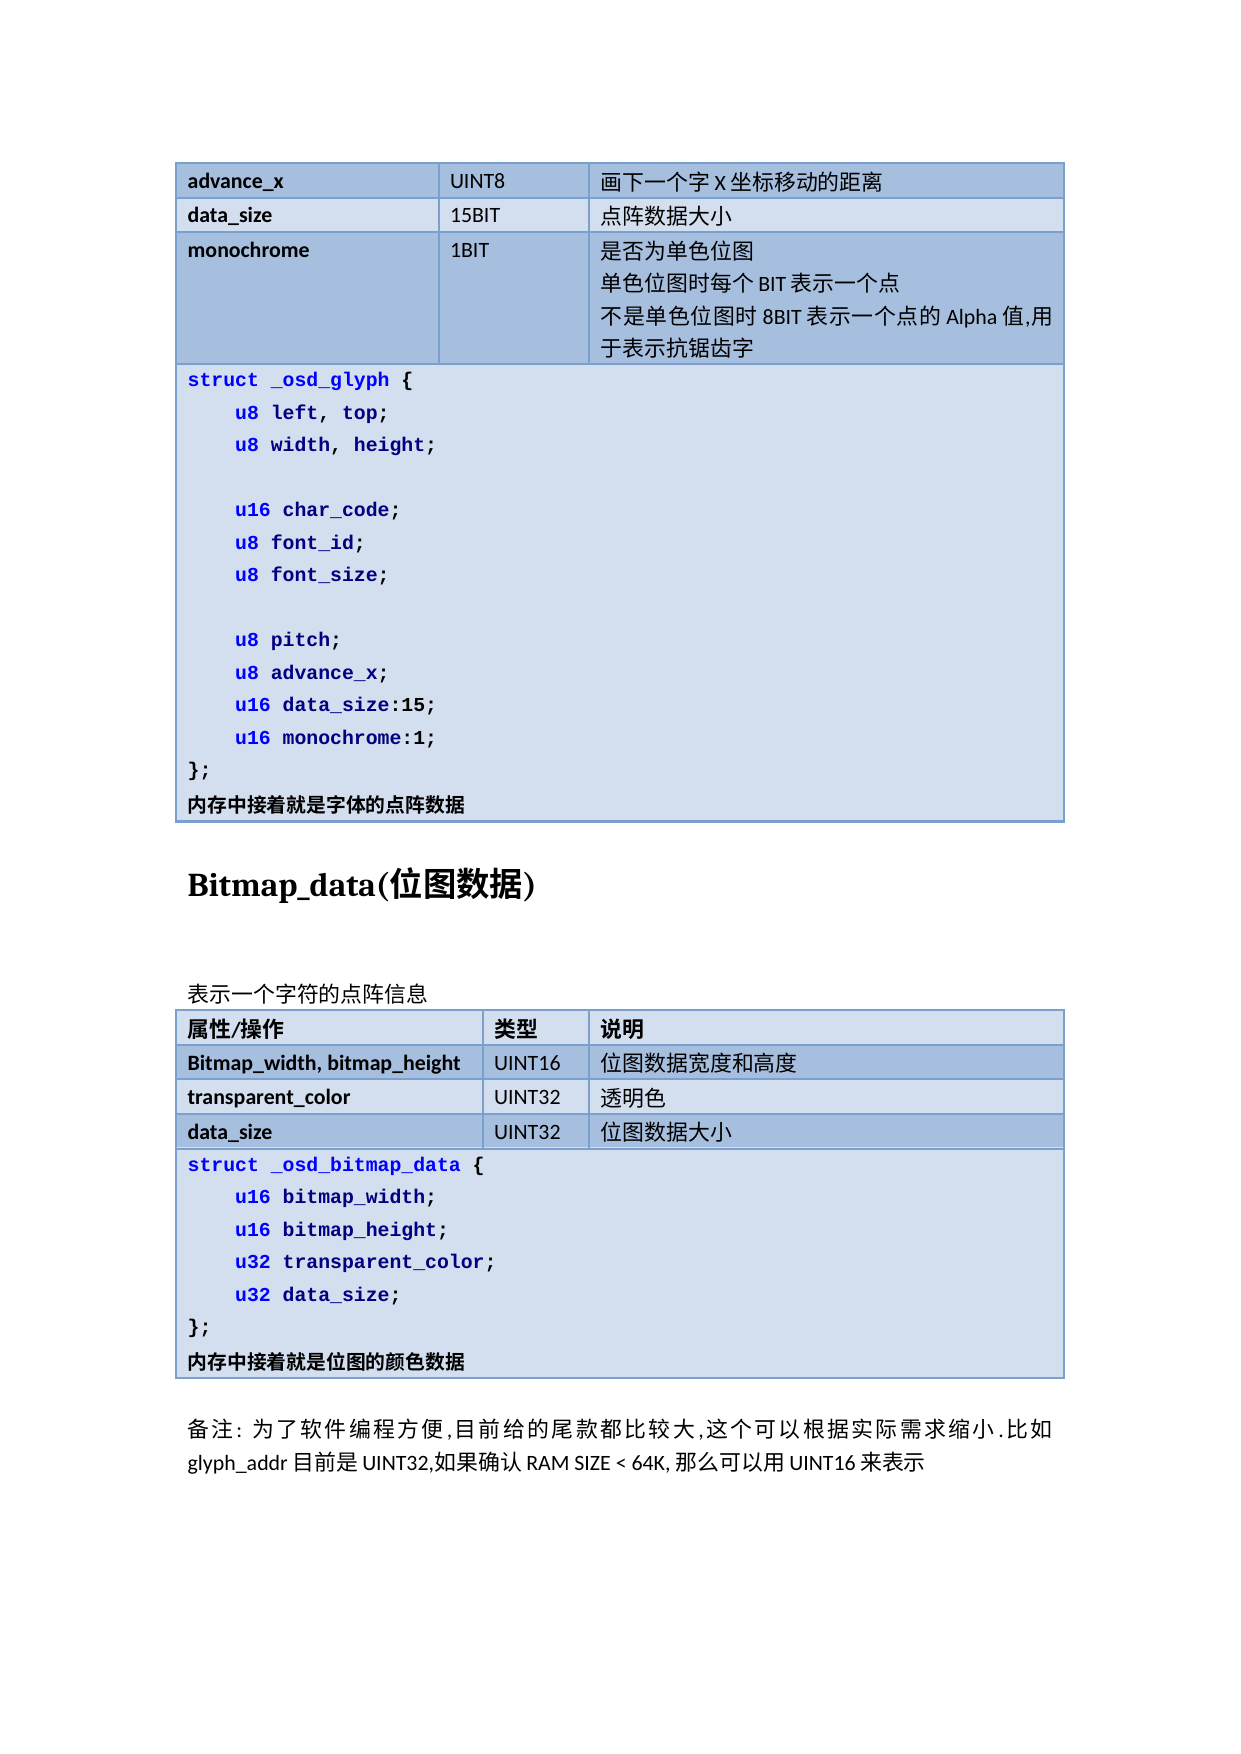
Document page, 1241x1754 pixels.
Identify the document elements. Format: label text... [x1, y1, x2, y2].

table_cell 是否为单色位图 单色位图时每个BIT表示一个点 不是单色位图时8BIT表示一个点的Alpha值,用于表示抗锯齿字 [590, 233, 1063, 363]
table_cell 点阵数据大小 [590, 199, 1063, 231]
table_cell 1BIT [440, 233, 588, 363]
table_cell 画下一个字X坐标移动的距离 [590, 164, 1063, 197]
table_cell transparent_color [177, 1080, 482, 1113]
table_cell data_size [177, 199, 438, 231]
table_header 类型 [484, 1011, 588, 1044]
table_cell 透明色 [590, 1080, 1063, 1113]
table_cell Bitmap_width, bitmap_height [177, 1046, 482, 1078]
table_cell 15BIT [440, 199, 588, 231]
subtitle Bitmap_data(位图数据) [187, 849, 1053, 914]
table_cell struct _osd_glyph { u8 left, top; u8 width, height; u16 char_code; u8 font_id; u8 font_size; u8 pitch; u8 advance_x; u16 data_size:15; u16 monochrome:1; }; 内存中接着就是字体的点阵数据 [177, 365, 1063, 820]
table_cell struct _osd_bitmap_data { u16 bitmap_width; u16 bitmap_height; u32 transparent_color; u32 data_size; }; 内存中接着就是位图的颜色数据 [177, 1150, 1063, 1377]
table_cell UINT16 [484, 1046, 588, 1078]
table_cell UINT32 [484, 1080, 588, 1113]
table_header 属性/操作 [177, 1011, 482, 1044]
text 备注: 为了软件编程方便,目前给的尾款都比较大,这个可以根据实际需求缩小.比如glyph_addr目前是UINT32,如果确认RAM SIZE < 64K, 那么可以用UINT16来表示 [187, 1412, 1053, 1477]
text 表示一个字符的点阵信息 [187, 977, 1053, 1009]
table_header 说明 [590, 1011, 1063, 1044]
table_cell monochrome [177, 233, 438, 363]
table_cell 位图数据大小 [590, 1115, 1063, 1147]
table_cell UINT32 [484, 1115, 588, 1147]
table_cell advance_x [177, 164, 438, 197]
table_cell data_size [177, 1115, 482, 1147]
table_cell 位图数据宽度和高度 [590, 1046, 1063, 1078]
table_cell UINT8 [440, 164, 588, 197]
